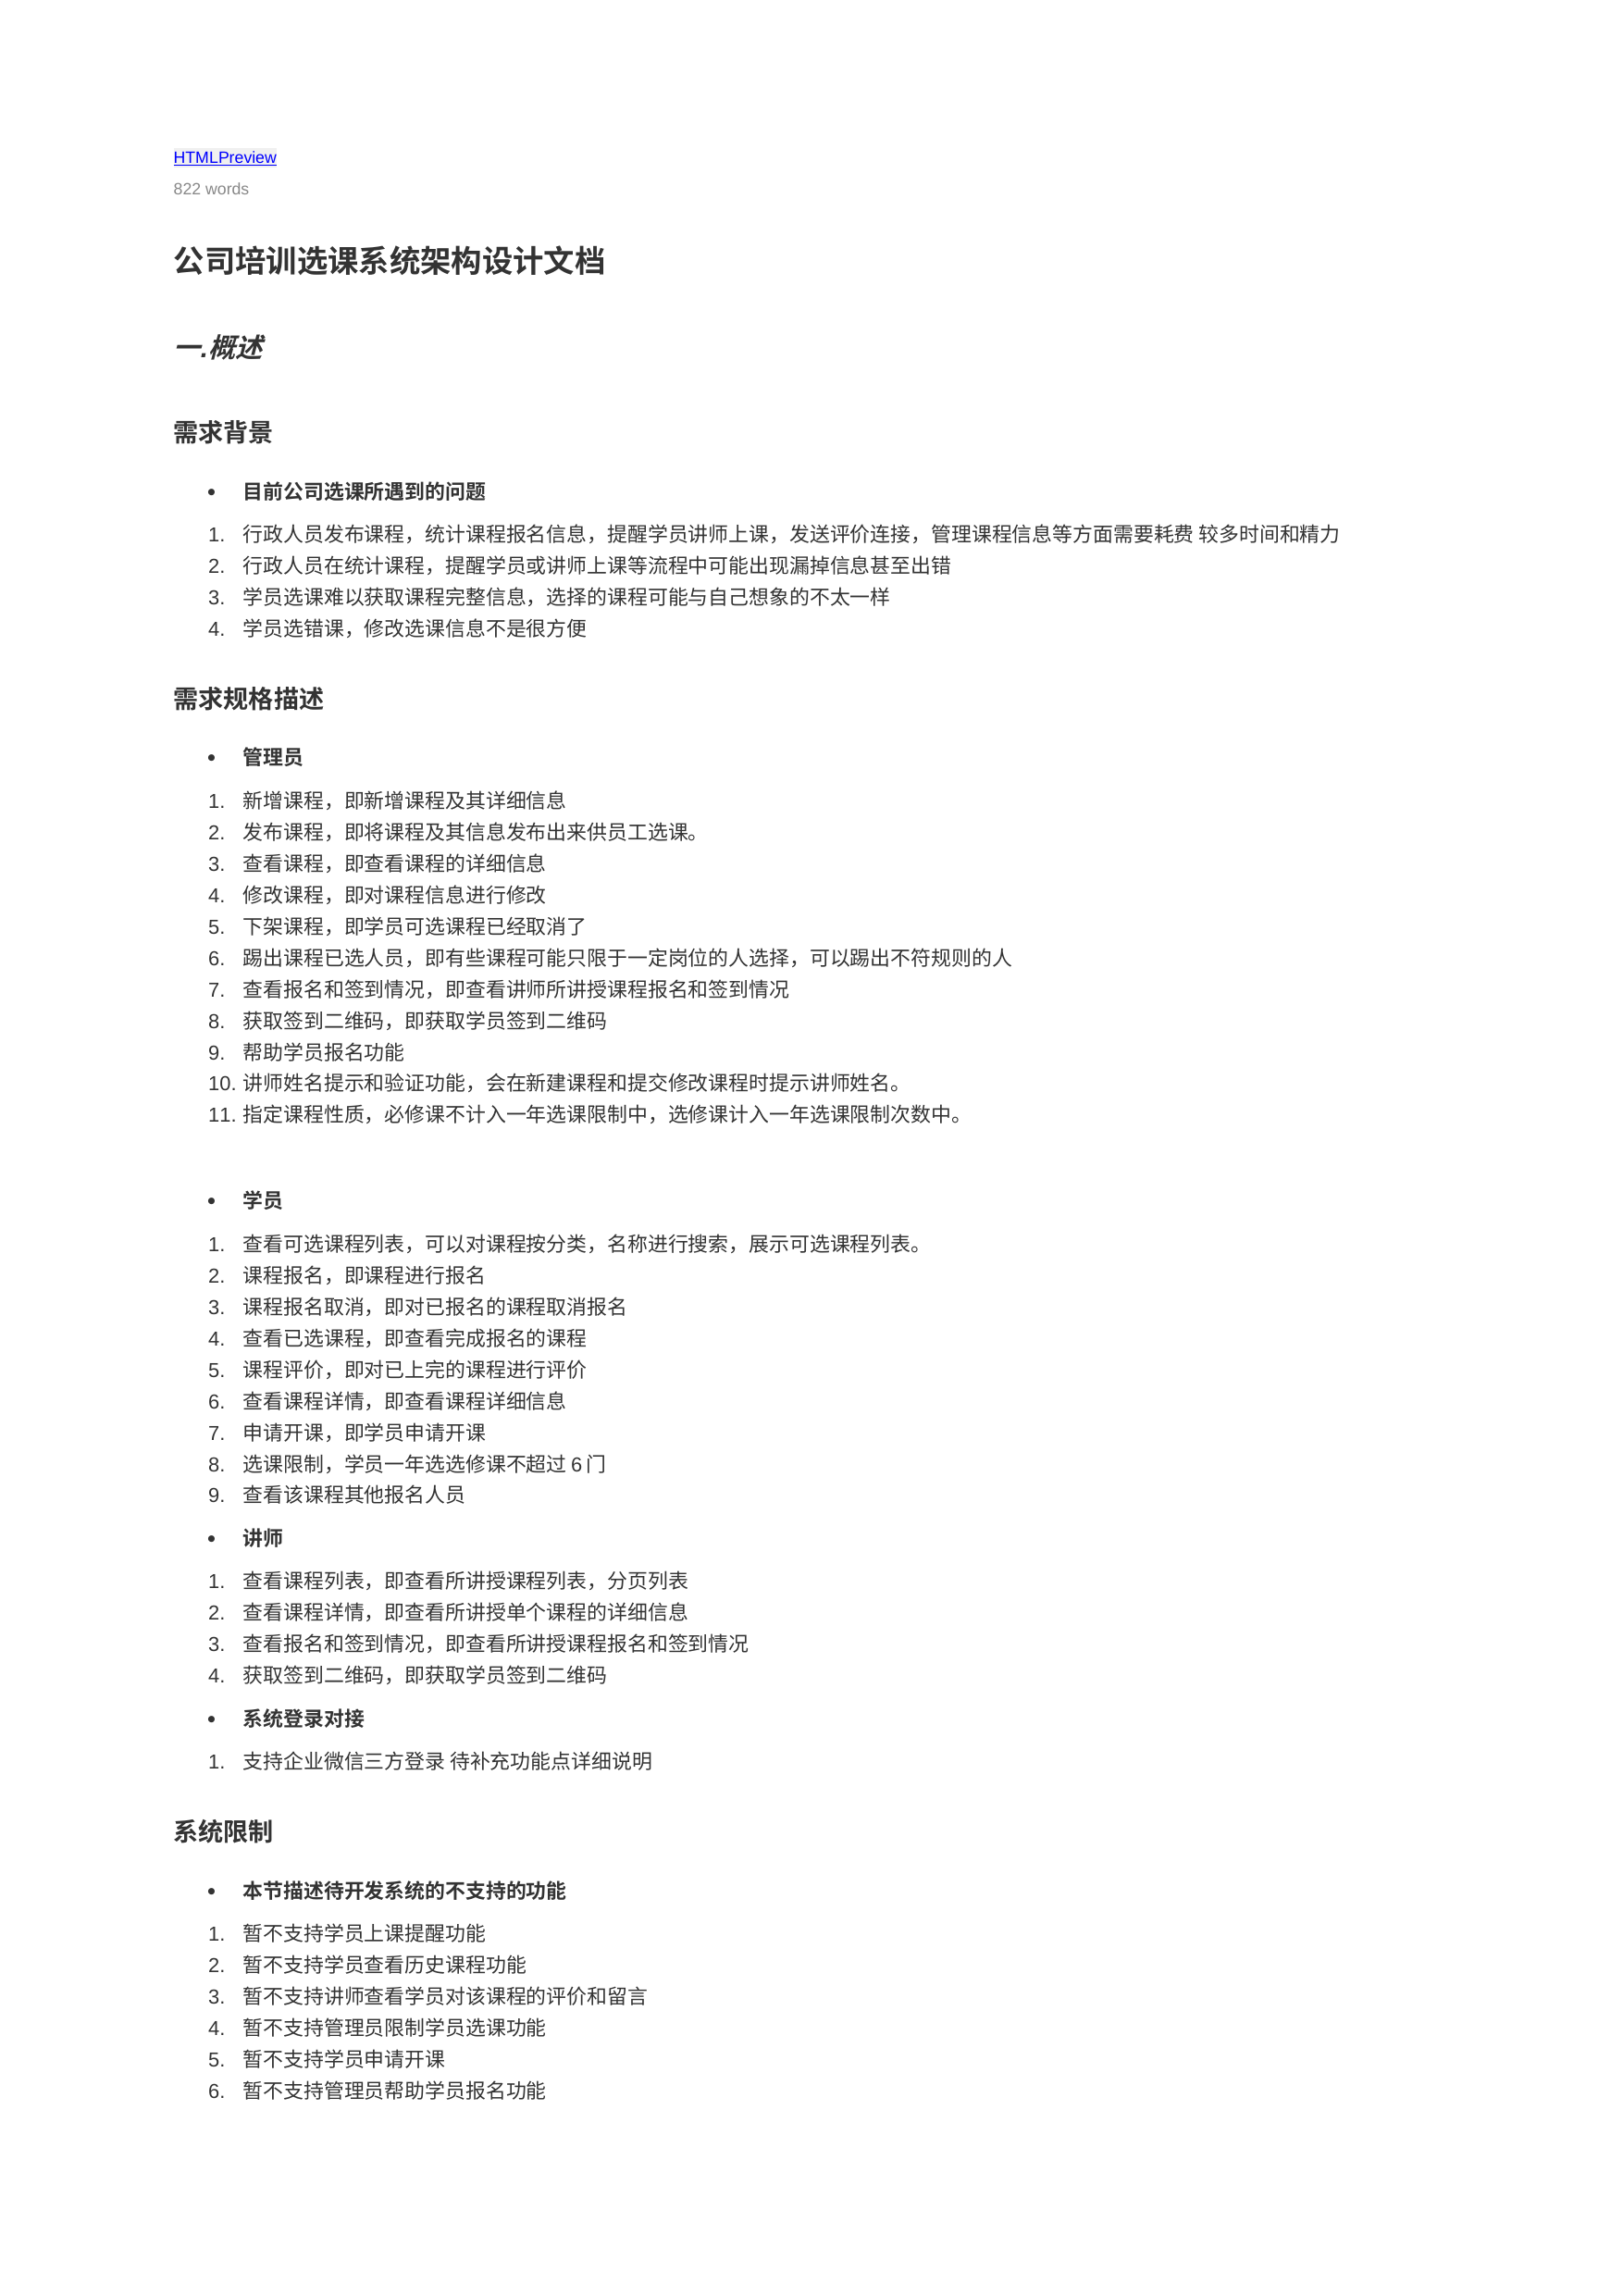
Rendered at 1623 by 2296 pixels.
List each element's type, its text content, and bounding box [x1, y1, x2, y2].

subtitle 一.概述 [173, 314, 1449, 377]
subtitle 公司培训选课系统架构设计文档 [173, 228, 1449, 291]
list 学员 [208, 1184, 1449, 1215]
list 下架课程，即学员可选课程已经取消了 [208, 910, 1449, 941]
subtitle 需求规格描述 [173, 666, 1449, 729]
list 学员选错课，修改选课信息不是很方便 [208, 612, 1449, 643]
list 获取签到二维码，即获取学员签到二维码 [208, 1658, 1449, 1690]
list 暂不支持学员上课提醒功能 [208, 1917, 1449, 1948]
list 暂不支持学员查看历史课程功能 [208, 1948, 1449, 1980]
list 踢出课程已选人员，即有些课程可能只限于一定岗位的人选择，可以踢出不符规则的人 [208, 941, 1449, 973]
list 查看课程详情，即查看所讲授单个课程的详细信息 [208, 1595, 1449, 1627]
list 暂不支持讲师查看学员对该课程的评价和留言 [208, 1980, 1449, 2011]
text 822 words [173, 173, 1449, 205]
list 获取签到二维码，即获取学员签到二维码 [208, 1003, 1449, 1035]
list 讲师 [208, 1521, 1449, 1553]
list 讲师姓名提示和验证功能，会在新建课程和提交修改课程时提示讲师姓名。 [208, 1066, 1449, 1098]
text HTMLPreview [173, 142, 1449, 173]
list 指定课程性质，必修课不计入一年选课限制中，选修课计入一年选课限制次数中。 [208, 1098, 1449, 1129]
list 查看课程详情，即查看课程详细信息 [208, 1384, 1449, 1415]
list 查看可选课程列表，可以对课程按分类，名称进行搜索，展示可选课程列表。 [208, 1227, 1449, 1259]
list 申请开课，即学员申请开课 [208, 1415, 1449, 1446]
list 本节描述待开发系统的不支持的功能 [208, 1873, 1449, 1905]
list 行政人员在统计课程，提醒学员或讲师上课等流程中可能出现漏掉信息甚至出错 [208, 549, 1449, 580]
list 查看课程列表，即查看所讲授课程列表，分页列表 [208, 1564, 1449, 1595]
list 查看报名和签到情况，即查看讲师所讲授课程报名和签到情况 [208, 973, 1449, 1003]
list 新增课程，即新增课程及其详细信息 [208, 784, 1449, 815]
list 查看报名和签到情况，即查看所讲授课程报名和签到情况 [208, 1627, 1449, 1658]
list 课程评价，即对已上完的课程进行评价 [208, 1353, 1449, 1384]
list 查看该课程其他报名人员 [208, 1478, 1449, 1509]
list 系统登录对接 [208, 1702, 1449, 1733]
list 帮助学员报名功能 [208, 1035, 1449, 1066]
list 行政人员发布课程，统计课程报名信息，提醒学员讲师上课，发送评价连接，管理课程信息等方面需要耗费 较多时间和精力 [208, 517, 1449, 549]
list 查看已选课程，即查看完成报名的课程 [208, 1322, 1449, 1353]
list 暂不支持学员申请开课 [208, 2042, 1449, 2074]
list 课程报名取消，即对已报名的课程取消报名 [208, 1290, 1449, 1322]
list 支持企业微信三方登录 待补充功能点详细说明 [208, 1744, 1449, 1776]
list 暂不支持管理员帮助学员报名功能 [208, 2074, 1449, 2105]
subtitle 需求背景 [173, 400, 1449, 463]
list 查看课程，即查看课程的详细信息 [208, 847, 1449, 878]
subtitle 系统限制 [173, 1799, 1449, 1862]
list 修改课程，即对课程信息进行修改 [208, 878, 1449, 910]
list 目前公司选课所遇到的问题 [208, 475, 1449, 506]
list 课程报名，即课程进行报名 [208, 1259, 1449, 1290]
list 暂不支持管理员限制学员选课功能 [208, 2011, 1449, 2042]
list 学员选课难以获取课程完整信息，选择的课程可能与自己想象的不太一样 [208, 580, 1449, 612]
list 选课限制，学员一年选选修课不超过6门 [208, 1446, 1449, 1478]
list 发布课程，即将课程及其信息发布出来供员工选课。 [208, 815, 1449, 847]
list 管理员 [208, 740, 1449, 772]
